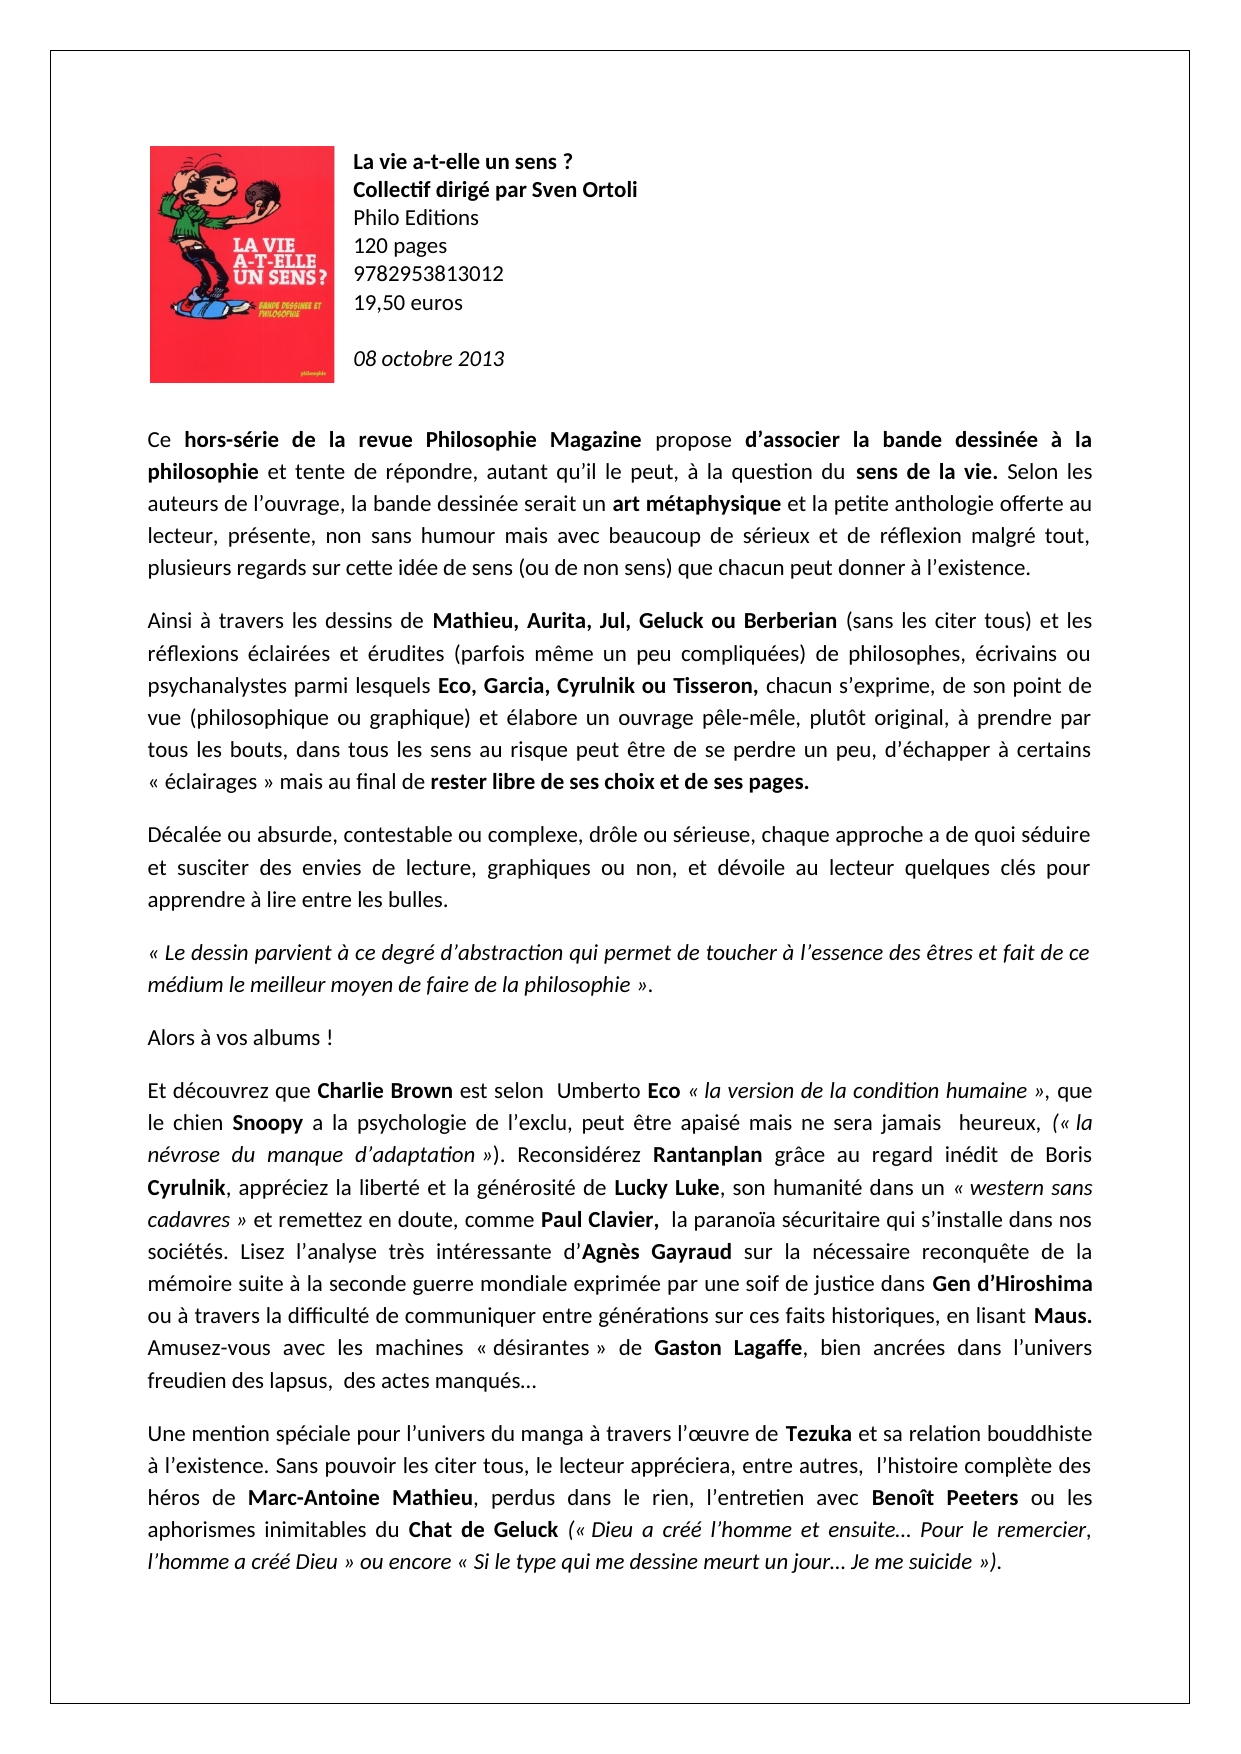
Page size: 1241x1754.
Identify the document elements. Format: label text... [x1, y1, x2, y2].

text « Le dessin parvient à ce degré d’abstraction qui permet de toucher à l’essence des êtres et fait de ce médium le meilleur moyen de faire de la philosophie ». [147, 938, 1093, 998]
text 19,50 euros [335, 288, 1093, 316]
picture [150, 146, 335, 381]
text Alors à vos albums ! [147, 1023, 1093, 1051]
text Et découvrez que Charlie Brown est selon Umberto Eco « la version de la condition humaine », que le chien Snoopy a la psychologie de l’exclu, peut être apaisé mais ne sera jamais heureux, (« la névrose du manque d’adaptation »). Reconsidérez Rantanplan grâce au regard inédit de Boris Cyrulnik, appréciez la liberté et la générosité de Lucky Luke, son humanité dans un « western sans cadavres » et remettez en doute, comme Paul Clavier, la paranoïa sécuritaire qui s’installe dans nos sociétés. Lisez l’analyse très intéressante d’Agnès Gayraud sur la nécessaire reconquête de la mémoire suite à la seconde guerre mondiale exprimée par une soif de justice dans Gen d’Hiroshima ou à travers la difficulté de communiquer entre générations sur ces faits historiques, en lisant Maus. Amusez-vous avec les machines « désirantes » de Gaston Lagaffe, bien ancrées dans l’univers freudien des lapsus, des actes manqués… [147, 1076, 1093, 1394]
text Ainsi à travers les dessins de Mathieu, Aurita, Jul, Geluck ou Berberian (sans les citer tous) et les réflexions éclairées et érudites (parfois même un peu compliquées) de philosophes, écrivains ou psychanalystes parmi lesquels Eco, Garcia, Cyrulnik ou Tisseron, chacun s’exprime, de son point de vue (philosophique ou graphique) et élabore un ouvrage pêle-mêle, plutôt original, à prendre par tous les bouts, dans tous les sens au risque peut être de se perdre un peu, d’échapper à certains « éclairages » mais au final de rester libre de ses choix et de ses pages. [147, 606, 1093, 795]
text Philo Editions [335, 203, 1093, 232]
text 9782953813012 [335, 259, 1093, 288]
text 08 octobre 2013 [335, 344, 1093, 372]
text 120 pages [335, 232, 1093, 259]
text Collectif dirigé par Sven Ortoli [335, 176, 1093, 203]
text Ce hors-série de la revue Philosophie Magazine propose d’associer la bande dessinée à la philosophie et tente de répondre, autant qu’il le peut, à la question du sens de la vie. Selon les auteurs de l’ouvrage, la bande dessinée serait un art métaphysique et la petite anthologie offerte au lecteur, présente, non sans humour mais avec beaucoup de sérieux et de réflexion malgré tout, plusieurs regards sur cette idée de sens (ou de non sens) que chacun peut donner à l’existence. [147, 425, 1093, 581]
text Décalée ou absurde, contestable ou complexe, drôle ou sérieuse, chaque approche a de quoi séduire et susciter des envies de lecture, graphiques ou non, et dévoile au lecteur quelques clés pour apprendre à lire entre les bulles. [147, 820, 1093, 913]
text La vie a-t-elle un sens ? [335, 147, 1093, 176]
text Une mention spéciale pour l’univers du manga à travers l’œuvre de Tezuka et sa relation bouddhiste à l’existence. Sans pouvoir les citer tous, le lecteur appréciera, entre autres, l’histoire complète des héros de Marc-Antoine Mathieu, perdus dans le rien, l’entretien avec Benoît Peeters ou les aphorismes inimitables du Chat de Geluck (« Dieu a créé l’homme et ensuite… Pour le remercier, l’homme a créé Dieu » ou encore « Si le type qui me dessine meurt un jour… Je me suicide »). [147, 1419, 1093, 1576]
